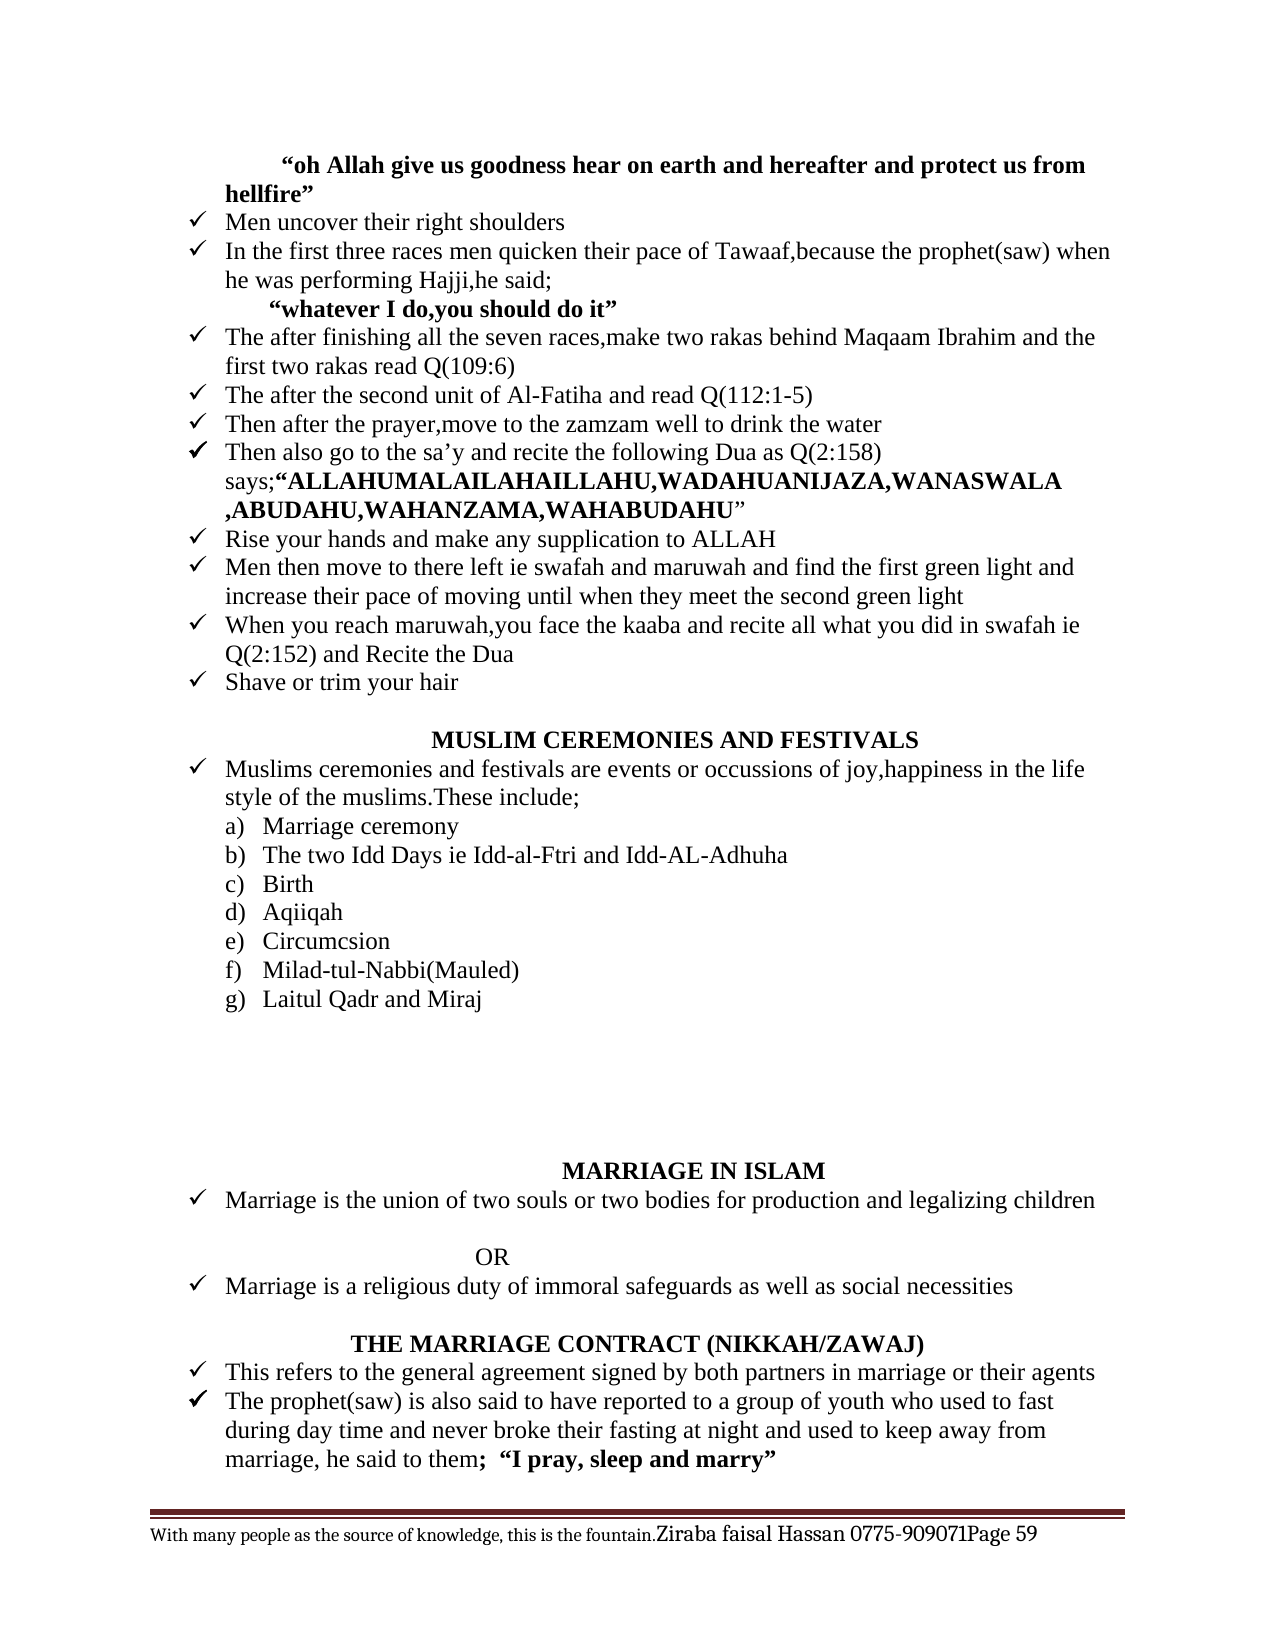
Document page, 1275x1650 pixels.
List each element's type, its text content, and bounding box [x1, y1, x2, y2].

list “whatever I do,you should do it” [225, 294, 1125, 322]
list Then after the prayer,move to the zamzam well to drink the water [187, 409, 1125, 437]
list Men then move to there left ie swafah and maruwah and find the first green light and increase their pace of moving until when they meet the second green light [187, 552, 1125, 610]
list The two Idd Days ie Idd-al-Ftri and Idd-AL-Adhuha [225, 840, 1125, 869]
list Aqiiqah [225, 897, 1125, 926]
list MUSLIM CEREMONIES AND FESTIVALS [225, 725, 1125, 754]
list Marriage ceremony [225, 811, 1125, 840]
list OR [225, 1242, 1125, 1271]
list ,ABUDAHU,WAHANZAMA,WAHABUDAHU” [225, 495, 1125, 524]
list Marriage is the union of two souls or two bodies for production and legalizing children [187, 1185, 1125, 1214]
list Marriage is a religious duty of immoral safeguards as well as social necessities [187, 1271, 1125, 1300]
list The after finishing all the seven races,make two rakas behind Maqaam Ibrahim and the first two rakas read Q(109:6) [187, 322, 1125, 380]
list The after the second unit of Al-Fatiha and read Q(112:1-5) [187, 380, 1125, 409]
list MARRIAGE IN ISLAM [262, 1156, 1125, 1185]
list “oh Allah give us goodness hear on earth and hereafter and protect us from hellfire” [225, 150, 1125, 207]
list In the first three races men quicken their pace of Tawaaf,because the prophet(saw) when he was performing Hajji,he said; [187, 236, 1125, 294]
list Circumcsion [225, 926, 1125, 955]
list This refers to the general agreement signed by both partners in marriage or their agents [187, 1357, 1125, 1386]
list Laitul Qadr and Miraj [225, 984, 1125, 1012]
list The prophet(saw) is also said to have reported to a group of youth who used to fast during day time and never broke their fasting at night and used to keep away from marriage, he said to them; “I pray, sleep and marry” [187, 1386, 1125, 1472]
list Shave or trim your hair [187, 667, 1125, 696]
list Birth [225, 869, 1125, 897]
text THE MARRIAGE CONTRACT (NIKKAH/ZAWAJ) [150, 1329, 1125, 1357]
list Then also go to the sa’y and recite the following Dua as Q(2:158) says;“ALLAHUMALAILAHAILLAHU,WADAHUANIJAZA,WANASWALA [187, 437, 1125, 495]
list Rise your hands and make any supplication to ALLAH [187, 524, 1125, 552]
list When you reach maruwah,you face the kaaba and recite all what you did in swafah ie Q(2:152) and Recite the Dua [187, 610, 1125, 667]
list Men uncover their right shoulders [187, 207, 1125, 236]
list Muslims ceremonies and festivals are events or occussions of joy,happiness in the life style of the muslims.These include; [187, 754, 1125, 811]
list Milad-tul-Nabbi(Mauled) [225, 955, 1125, 984]
